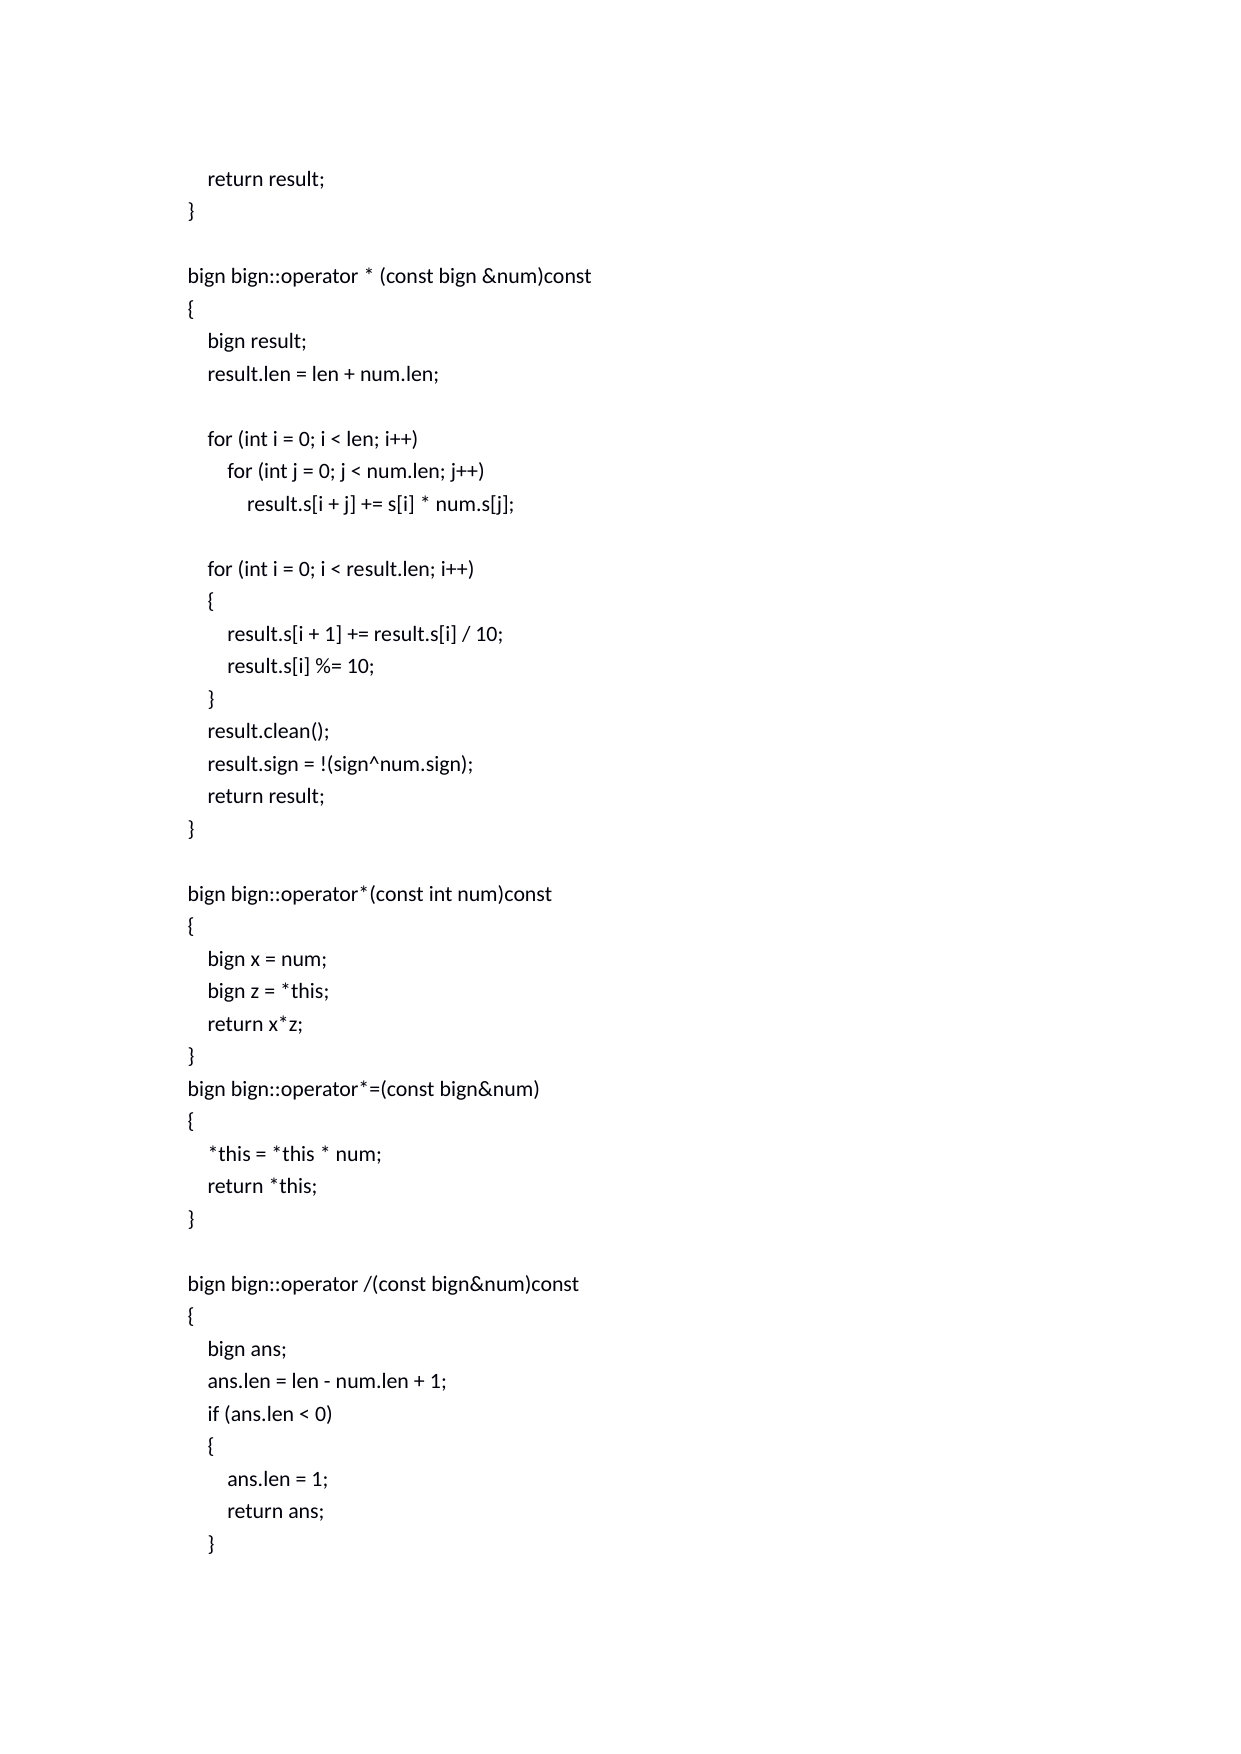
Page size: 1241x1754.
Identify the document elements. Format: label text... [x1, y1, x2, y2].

text { [187, 584, 1053, 617]
text } [187, 1527, 1053, 1559]
text return *this; [187, 1169, 1053, 1202]
text for (int i = 0; i < len; i++) [187, 422, 1053, 454]
text } [187, 1202, 1053, 1234]
text result.s[i] %= 10; [187, 649, 1053, 682]
text bign ans; [187, 1332, 1053, 1364]
text } [187, 682, 1053, 714]
text { [187, 909, 1053, 942]
text result.s[i + j] += s[i] * num.s[j]; [187, 487, 1053, 519]
text return x*z; [187, 1007, 1053, 1039]
text for (int j = 0; j < num.len; j++) [187, 454, 1053, 487]
text bign result; [187, 324, 1053, 357]
text { [187, 1104, 1053, 1137]
text return result; [187, 162, 1053, 194]
text return result; [187, 779, 1053, 812]
text bign bign::operator * (const bign &num)const [187, 259, 1053, 292]
text bign bign::operator*=(const bign&num) [187, 1072, 1053, 1104]
text ans.len = len - num.len + 1; [187, 1364, 1053, 1397]
text } [187, 194, 1053, 227]
text ans.len = 1; [187, 1462, 1053, 1494]
text } [187, 1039, 1053, 1072]
text if (ans.len < 0) [187, 1397, 1053, 1429]
text { [187, 1429, 1053, 1462]
text bign bign::operator /(const bign&num)const [187, 1267, 1053, 1299]
text { [187, 292, 1053, 324]
text return ans; [187, 1494, 1053, 1527]
text *this = *this * num; [187, 1137, 1053, 1169]
text result.sign = !(sign^num.sign); [187, 747, 1053, 779]
text { [187, 1299, 1053, 1332]
text result.clean(); [187, 714, 1053, 747]
text for (int i = 0; i < result.len; i++) [187, 552, 1053, 584]
text bign x = num; [187, 942, 1053, 974]
text } [187, 812, 1053, 844]
text result.len = len + num.len; [187, 357, 1053, 389]
text result.s[i + 1] += result.s[i] / 10; [187, 617, 1053, 649]
text bign bign::operator*(const int num)const [187, 877, 1053, 909]
text bign z = *this; [187, 974, 1053, 1007]
